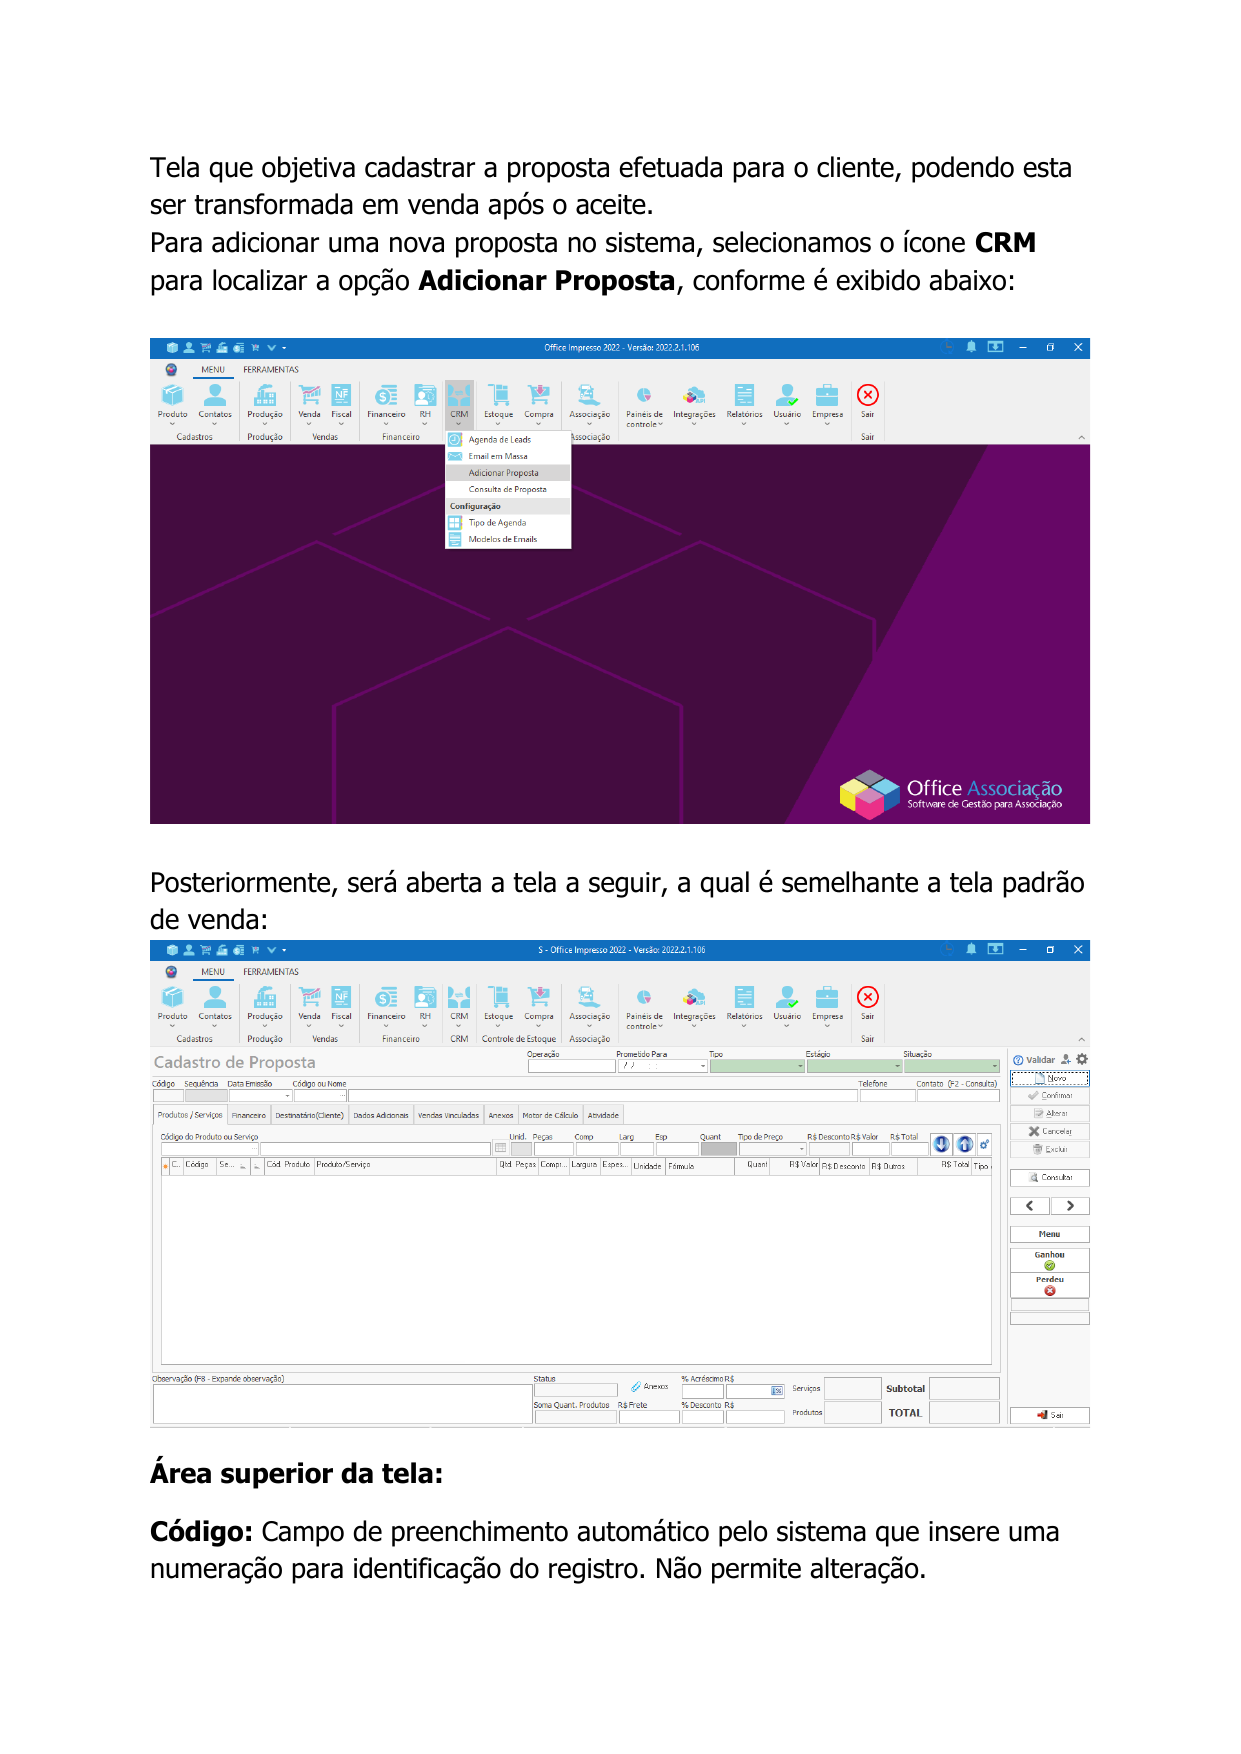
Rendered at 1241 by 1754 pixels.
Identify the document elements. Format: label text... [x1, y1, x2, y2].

text Tela que objetiva cadastrar a proposta efetuada para o cliente, podendo esta ser transformada em venda após o aceite. [150, 150, 1090, 220]
text Área superior da tela: [150, 1456, 1090, 1489]
picture [150, 338, 1091, 824]
text Para adicionar uma nova proposta no sistema, selecionamos o ícone CRM para localizar a opção Adicionar Proposta, conforme é exibido abaixo: [150, 225, 1090, 296]
text Posteriormente, será aberta a tela a seguir, a qual é semelhante a tela padrão de venda: [150, 865, 1090, 935]
picture [150, 940, 1091, 1428]
text Código: Campo de preenchimento automático pelo sistema que insere uma numeração para identificação do registro. Não permite alteração. [150, 1514, 1090, 1584]
